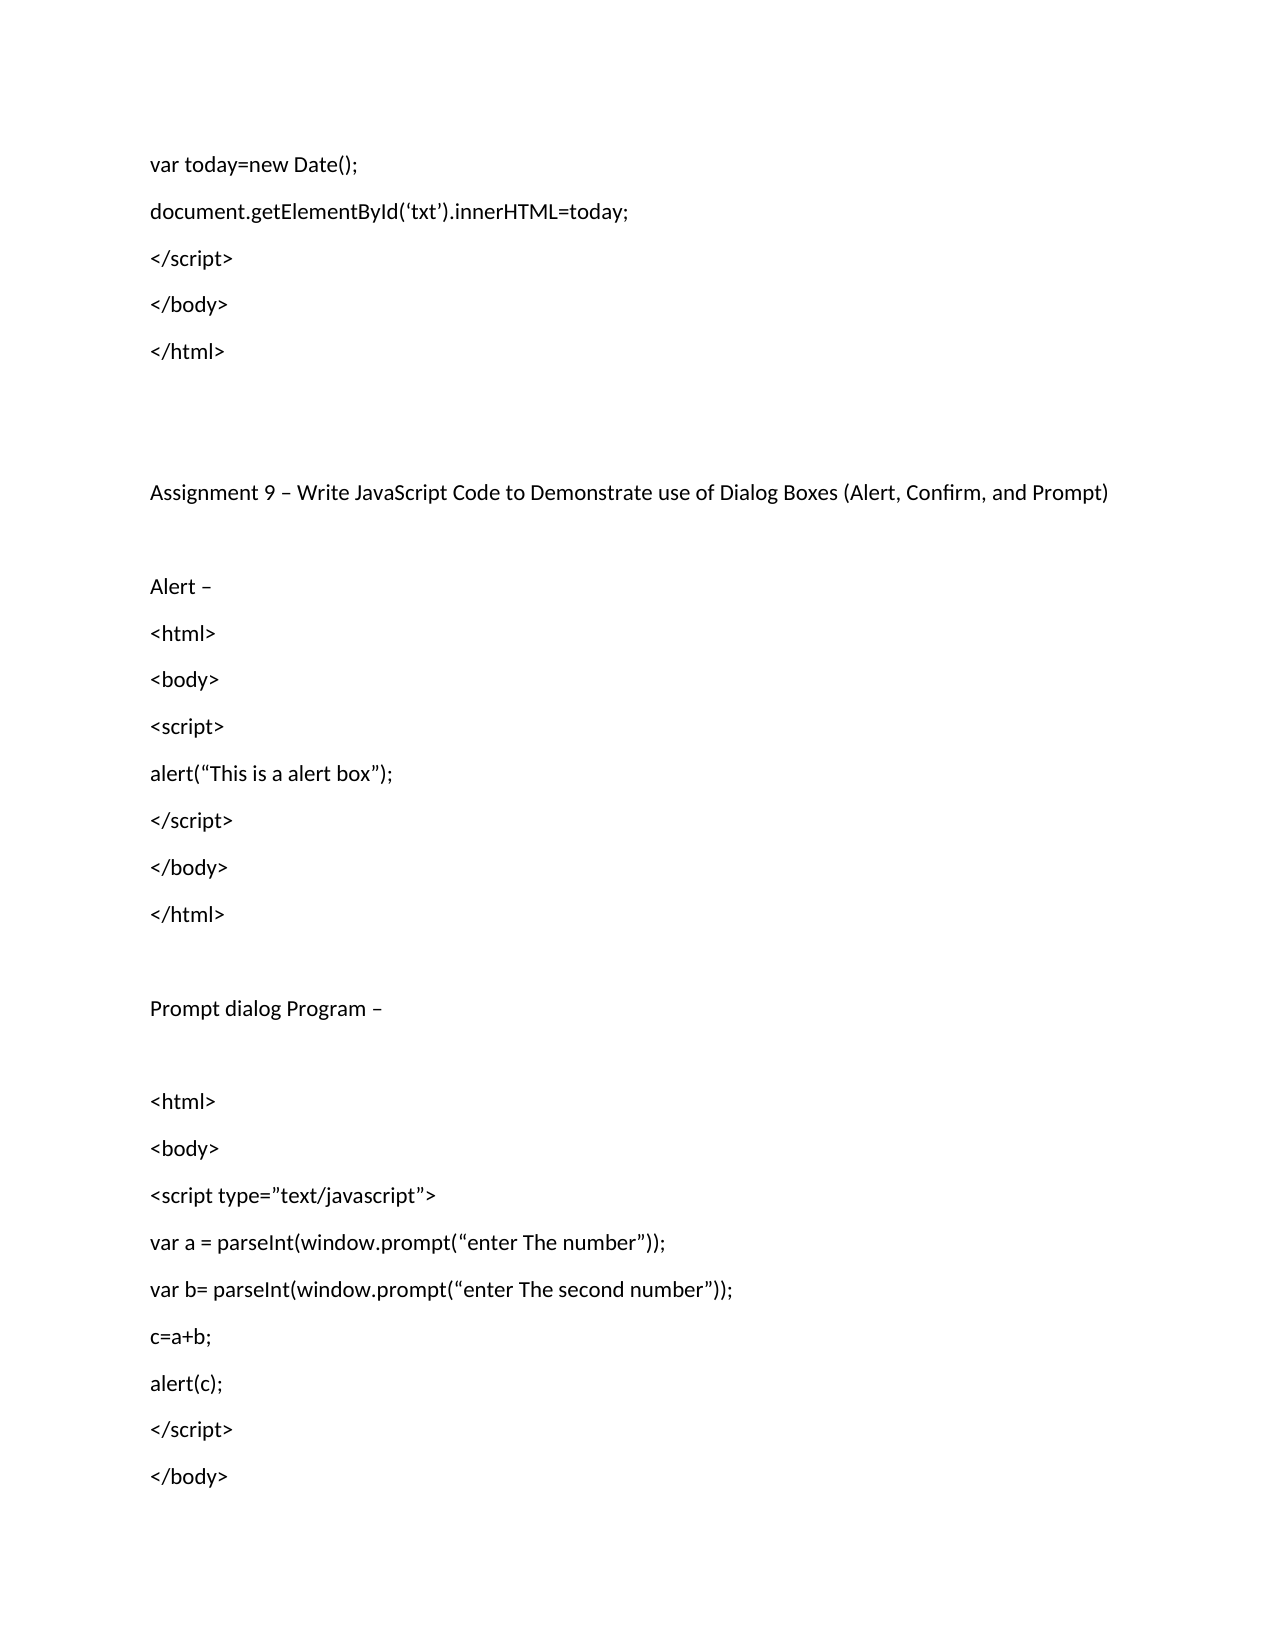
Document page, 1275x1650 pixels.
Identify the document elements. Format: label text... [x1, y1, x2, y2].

text var b= parseInt(window.prompt(“enter The second number”)); [150, 1275, 1125, 1303]
text Prompt dialog Program – [150, 994, 1125, 1022]
text <html> [150, 1087, 1125, 1116]
text </script> [150, 244, 1125, 272]
text </script> [150, 1416, 1125, 1444]
text Alert – [150, 572, 1125, 600]
text alert(c); [150, 1369, 1125, 1397]
text <body> [150, 1134, 1125, 1162]
text Assignment 9 – Write JavaScript Code to Demonstrate use of Dialog Boxes (Alert, Confirm, and Prompt) [150, 478, 1125, 506]
text document.getElementById(‘txt’).innerHTML=today; [150, 197, 1125, 225]
text </html> [150, 337, 1125, 366]
text </body> [150, 853, 1125, 881]
text </body> [150, 291, 1125, 319]
text <html> [150, 619, 1125, 647]
text alert(“This is a alert box”); [150, 759, 1125, 787]
text </html> [150, 900, 1125, 928]
text <body> [150, 666, 1125, 694]
text c=a+b; [150, 1322, 1125, 1350]
text </script> [150, 806, 1125, 834]
text var today=new Date(); [150, 150, 1125, 178]
text var a = parseInt(window.prompt(“enter The number”)); [150, 1228, 1125, 1256]
text <script> [150, 712, 1125, 741]
text <script type=”text/javascript”> [150, 1181, 1125, 1209]
text </body> [150, 1462, 1125, 1491]
